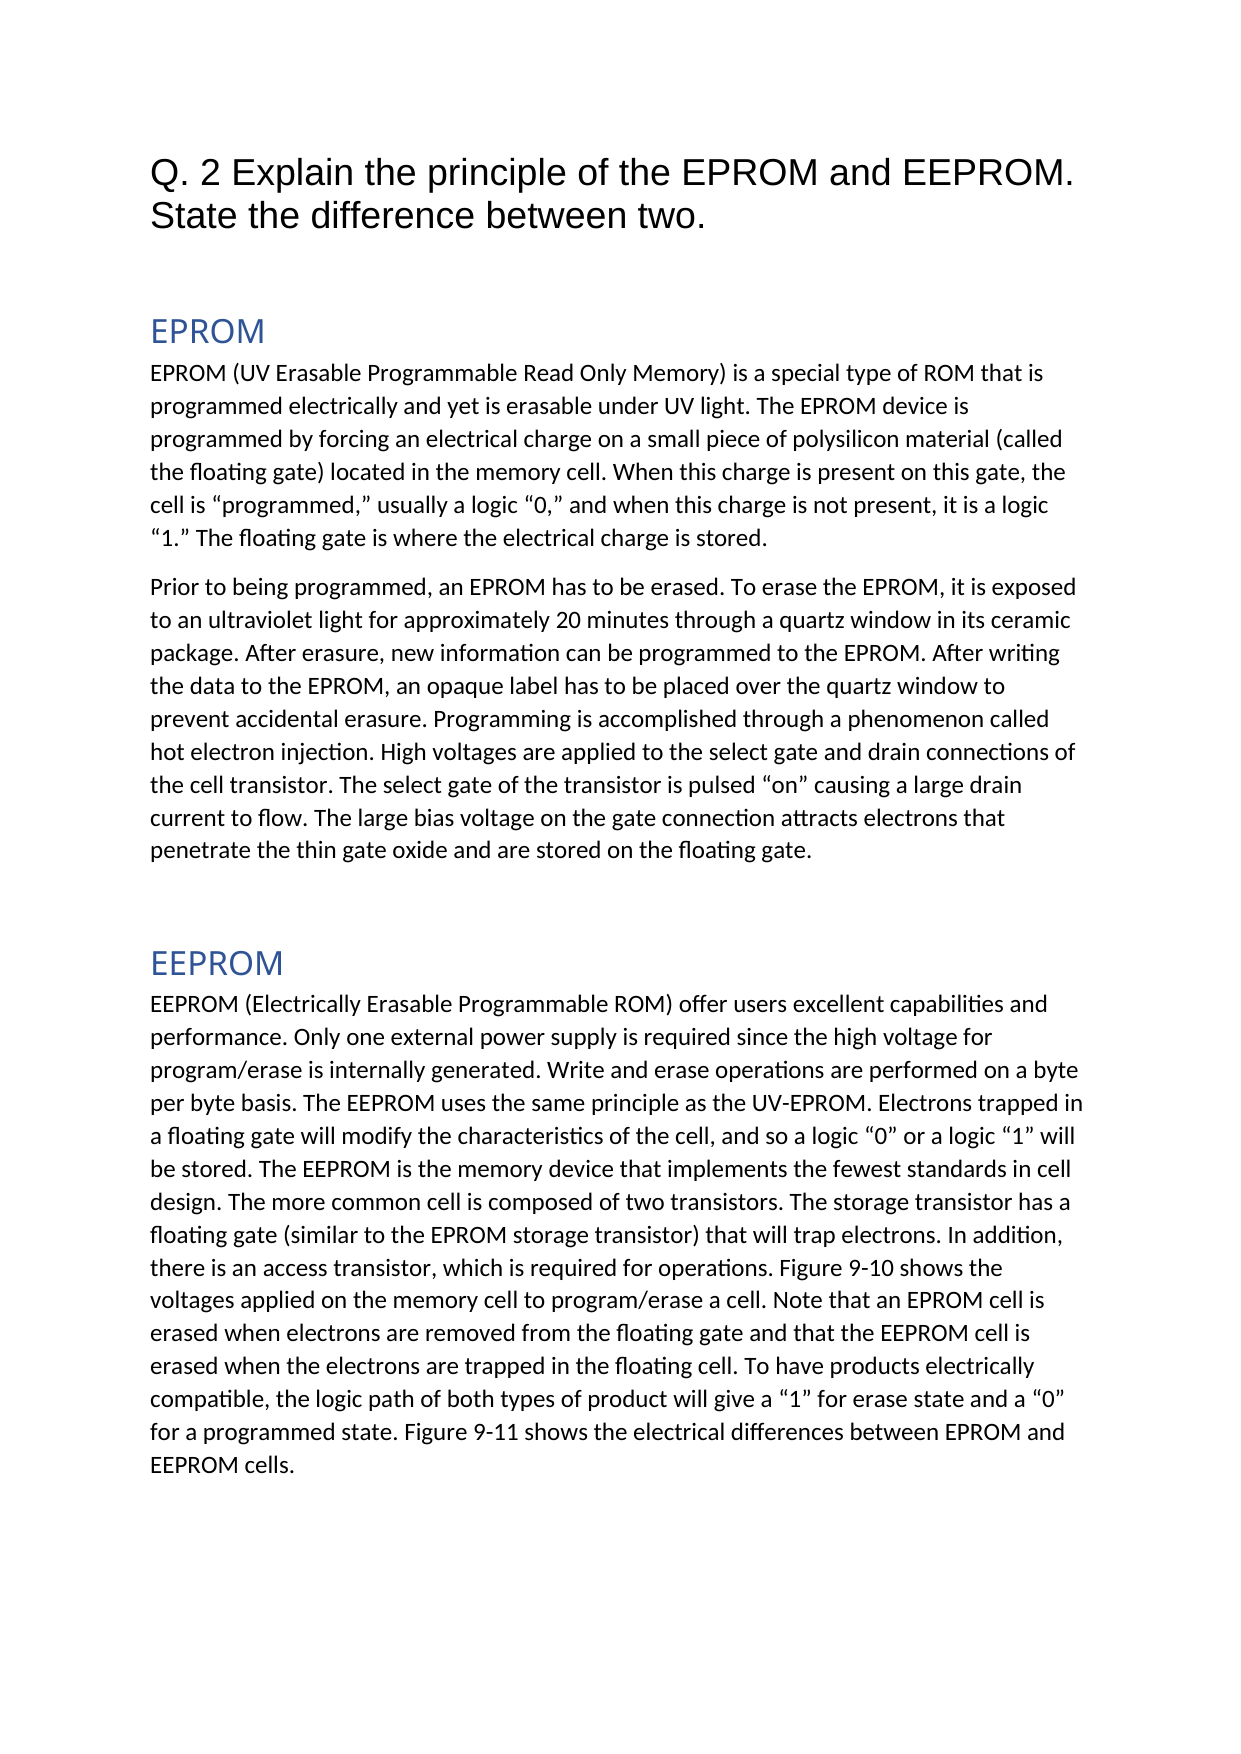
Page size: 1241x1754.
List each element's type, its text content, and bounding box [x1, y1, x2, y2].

text EPROM (UV Erasable Programmable Read Only Memory) is a special type of ROM that is programmed electrically and yet is erasable under UV light. The EPROM device is programmed by forcing an electrical charge on a small piece of polysilicon material (called the floating gate) located in the memory cell. When this charge is present on this gate, the cell is “programmed,” usually a logic “0,” and when this charge is not present, it is a logic “1.” The floating gate is where the electrical charge is stored. [150, 357, 1090, 552]
subtitle EPROM [150, 308, 1090, 353]
subtitle EEPROM [150, 939, 1090, 985]
text Prior to being programmed, an EPROM has to be erased. To erase the EPROM, it is exposed to an ultraviolet light for approximately 20 minutes through a quartz window in its ceramic package. After erasure, new information can be programmed to the EPROM. After writing the data to the EPROM, an opaque label has to be placed over the quartz window to prevent accidental erasure. Programming is accomplished through a phenomenon called hot electron injection. High voltages are applied to the select gate and drain connections of the cell transistor. The select gate of the transistor is pulsed “on” causing a large drain current to flow. The large bias voltage on the gate connection attracts electrons that penetrate the thin gate oxide and are stored on the floating gate. [150, 571, 1090, 865]
text EEPROM (Electrically Erasable Programmable ROM) offer users excellent capabilities and performance. Only one external power supply is required since the high voltage for program/erase is internally generated. Write and erase operations are performed on a byte per byte basis. The EEPROM uses the same principle as the UV-EPROM. Electrons trapped in a floating gate will modify the characteristics of the cell, and so a logic “0” or a logic “1” will be stored. The EEPROM is the memory device that implements the fewest standards in cell design. The more common cell is composed of two transistors. The storage transistor has a floating gate (similar to the EPROM storage transistor) that will trap electrons. In addition, there is an access transistor, which is required for operations. Figure 9-10 shows the voltages applied on the memory cell to program/erase a cell. Note that an EPROM cell is erased when electrons are removed from the floating gate and that the EEPROM cell is erased when the electrons are trapped in the floating cell. To have products electrically compatible, the logic path of both types of product will give a “1” for erase state and a “0” for a programmed state. Figure 9-11 shows the electrical differences between EPROM and EEPROM cells. [150, 988, 1090, 1480]
text Q. 2 Explain the principle of the EPROM and EEPROM. State the difference between two. [150, 150, 1090, 236]
